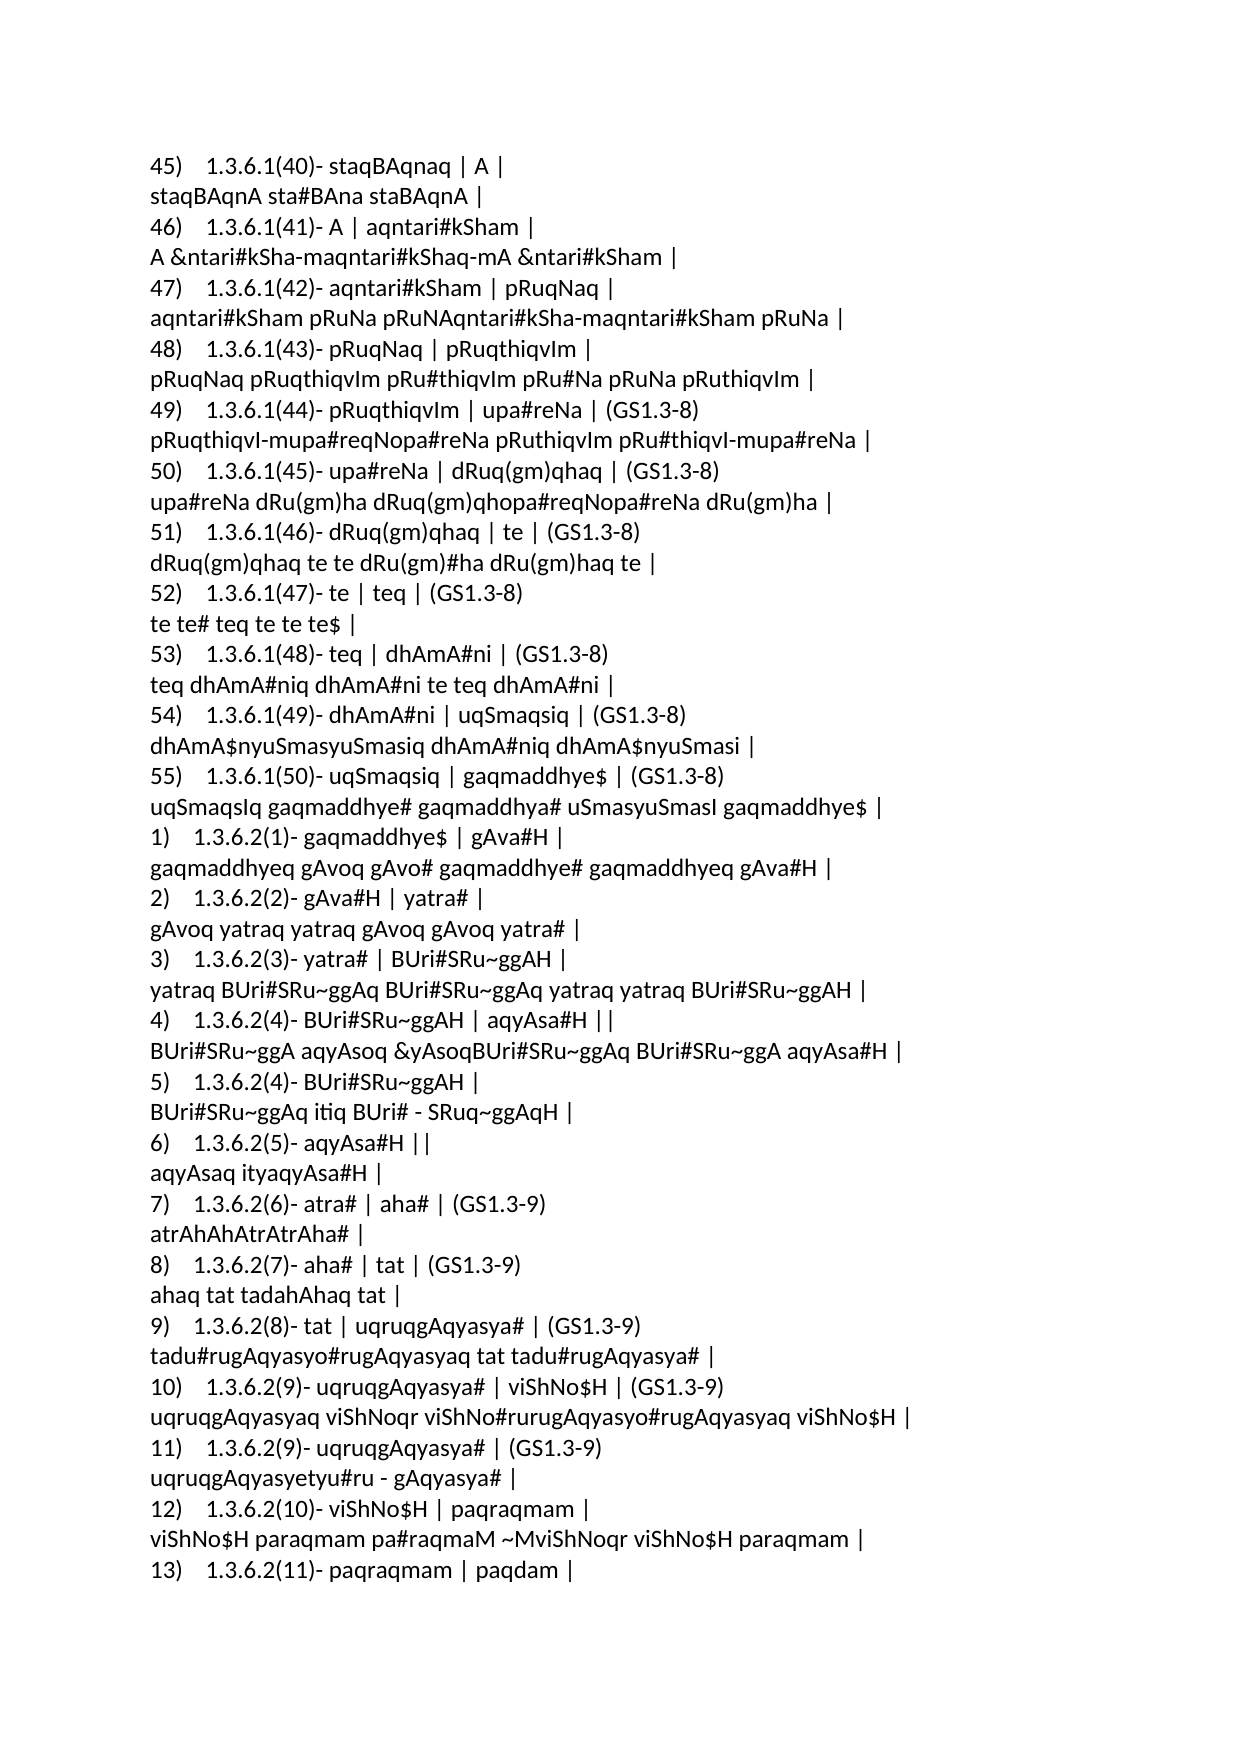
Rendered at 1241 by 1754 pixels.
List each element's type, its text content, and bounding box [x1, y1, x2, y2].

text pRuqNaq pRuqthiqvIm pRu#thiqvIm pRu#Na pRuNa pRuthiqvIm | [150, 364, 1090, 394]
text yatraq BUri#SRu~ggAq BUri#SRu~ggAq yatraq yatraq BUri#SRu~ggAH | [150, 974, 1090, 1004]
text A &ntari#kSha-maqntari#kShaq-mA &ntari#kSham | [150, 242, 1090, 272]
text gaqmaddhyeq gAvoq gAvo# gaqmaddhye# gaqmaddhyeq gAva#H | [150, 852, 1090, 882]
text 55) 1.3.6.1(50)- uqSmaqsiq | gaqmaddhye$ | (GS1.3-8) [150, 760, 1090, 791]
text 52) 1.3.6.1(47)- te | teq | (GS1.3-8) [150, 577, 1090, 608]
text 8) 1.3.6.2(7)- aha# | tat | (GS1.3-9) [150, 1249, 1090, 1279]
text 48) 1.3.6.1(43)- pRuqNaq | pRuqthiqvIm | [150, 333, 1090, 364]
text aqntari#kSham pRuNa pRuNAqntari#kSha-maqntari#kSham pRuNa | [150, 303, 1090, 333]
text staqBAqnA sta#BAna staBAqnA | [150, 181, 1090, 211]
text teq dhAmA#niq dhAmA#ni te teq dhAmA#ni | [150, 669, 1090, 699]
text uqSmaqsIq gaqmaddhye# gaqmaddhya# uSmasyuSmasI gaqmaddhye$ | [150, 791, 1090, 821]
text 11) 1.3.6.2(9)- uqruqgAqyasya# | (GS1.3-9) [150, 1432, 1090, 1462]
text 2) 1.3.6.2(2)- gAva#H | yatra# | [150, 882, 1090, 913]
text pRuqthiqvI-mupa#reqNopa#reNa pRuthiqvIm pRu#thiqvI-mupa#reNa | [150, 425, 1090, 455]
text 9) 1.3.6.2(8)- tat | uqruqgAqyasya# | (GS1.3-9) [150, 1310, 1090, 1340]
text BUri#SRu~ggA aqyAsoq &yAsoqBUri#SRu~ggAq BUri#SRu~ggA aqyAsa#H | [150, 1035, 1090, 1066]
text 3) 1.3.6.2(3)- yatra# | BUri#SRu~ggAH | [150, 943, 1090, 974]
text gAvoq yatraq yatraq gAvoq gAvoq yatra# | [150, 913, 1090, 943]
text 46) 1.3.6.1(41)- A | aqntari#kSham | [150, 211, 1090, 242]
text 1) 1.3.6.2(1)- gaqmaddhye$ | gAva#H | [150, 821, 1090, 852]
text 12) 1.3.6.2(10)- viShNo$H | paqraqmam | [150, 1493, 1090, 1523]
text upa#reNa dRu(gm)ha dRuq(gm)qhopa#reqNopa#reNa dRu(gm)ha | [150, 486, 1090, 516]
text uqruqgAqyasyetyu#ru - gAqyasya# | [150, 1462, 1090, 1493]
text BUri#SRu~ggAq itiq BUri# - SRuq~ggAqH | [150, 1096, 1090, 1127]
text 6) 1.3.6.2(5)- aqyAsa#H || [150, 1127, 1090, 1157]
text 54) 1.3.6.1(49)- dhAmA#ni | uqSmaqsiq | (GS1.3-8) [150, 699, 1090, 730]
text 7) 1.3.6.2(6)- atra# | aha# | (GS1.3-9) [150, 1188, 1090, 1218]
text 13) 1.3.6.2(11)- paqraqmam | paqdam | [150, 1554, 1090, 1584]
text 4) 1.3.6.2(4)- BUri#SRu~ggAH | aqyAsa#H || [150, 1004, 1090, 1035]
text 47) 1.3.6.1(42)- aqntari#kSham | pRuqNaq | [150, 272, 1090, 303]
text uqruqgAqyasyaq viShNoqr viShNo#rurugAqyasyo#rugAqyasyaq viShNo$H | [150, 1401, 1090, 1432]
text aqyAsaq ityaqyAsa#H | [150, 1157, 1090, 1188]
text 50) 1.3.6.1(45)- upa#reNa | dRuq(gm)qhaq | (GS1.3-8) [150, 455, 1090, 486]
text dhAmA$nyuSmasyuSmasiq dhAmA#niq dhAmA$nyuSmasi | [150, 730, 1090, 760]
text te te# teq te te te$ | [150, 608, 1090, 638]
text 53) 1.3.6.1(48)- teq | dhAmA#ni | (GS1.3-8) [150, 638, 1090, 669]
text 45) 1.3.6.1(40)- staqBAqnaq | A | [150, 150, 1090, 181]
text 10) 1.3.6.2(9)- uqruqgAqyasya# | viShNo$H | (GS1.3-9) [150, 1371, 1090, 1401]
text 49) 1.3.6.1(44)- pRuqthiqvIm | upa#reNa | (GS1.3-8) [150, 394, 1090, 425]
text ahaq tat tadahAhaq tat | [150, 1279, 1090, 1310]
text 5) 1.3.6.2(4)- BUri#SRu~ggAH | [150, 1066, 1090, 1096]
text atrAhAhAtrAtrAha# | [150, 1218, 1090, 1249]
text dRuq(gm)qhaq te te dRu(gm)#ha dRu(gm)haq te | [150, 547, 1090, 577]
text tadu#rugAqyasyo#rugAqyasyaq tat tadu#rugAqyasya# | [150, 1340, 1090, 1371]
text viShNo$H paraqmam pa#raqmaM ~MviShNoqr viShNo$H paraqmam | [150, 1523, 1090, 1554]
text 51) 1.3.6.1(46)- dRuq(gm)qhaq | te | (GS1.3-8) [150, 516, 1090, 547]
